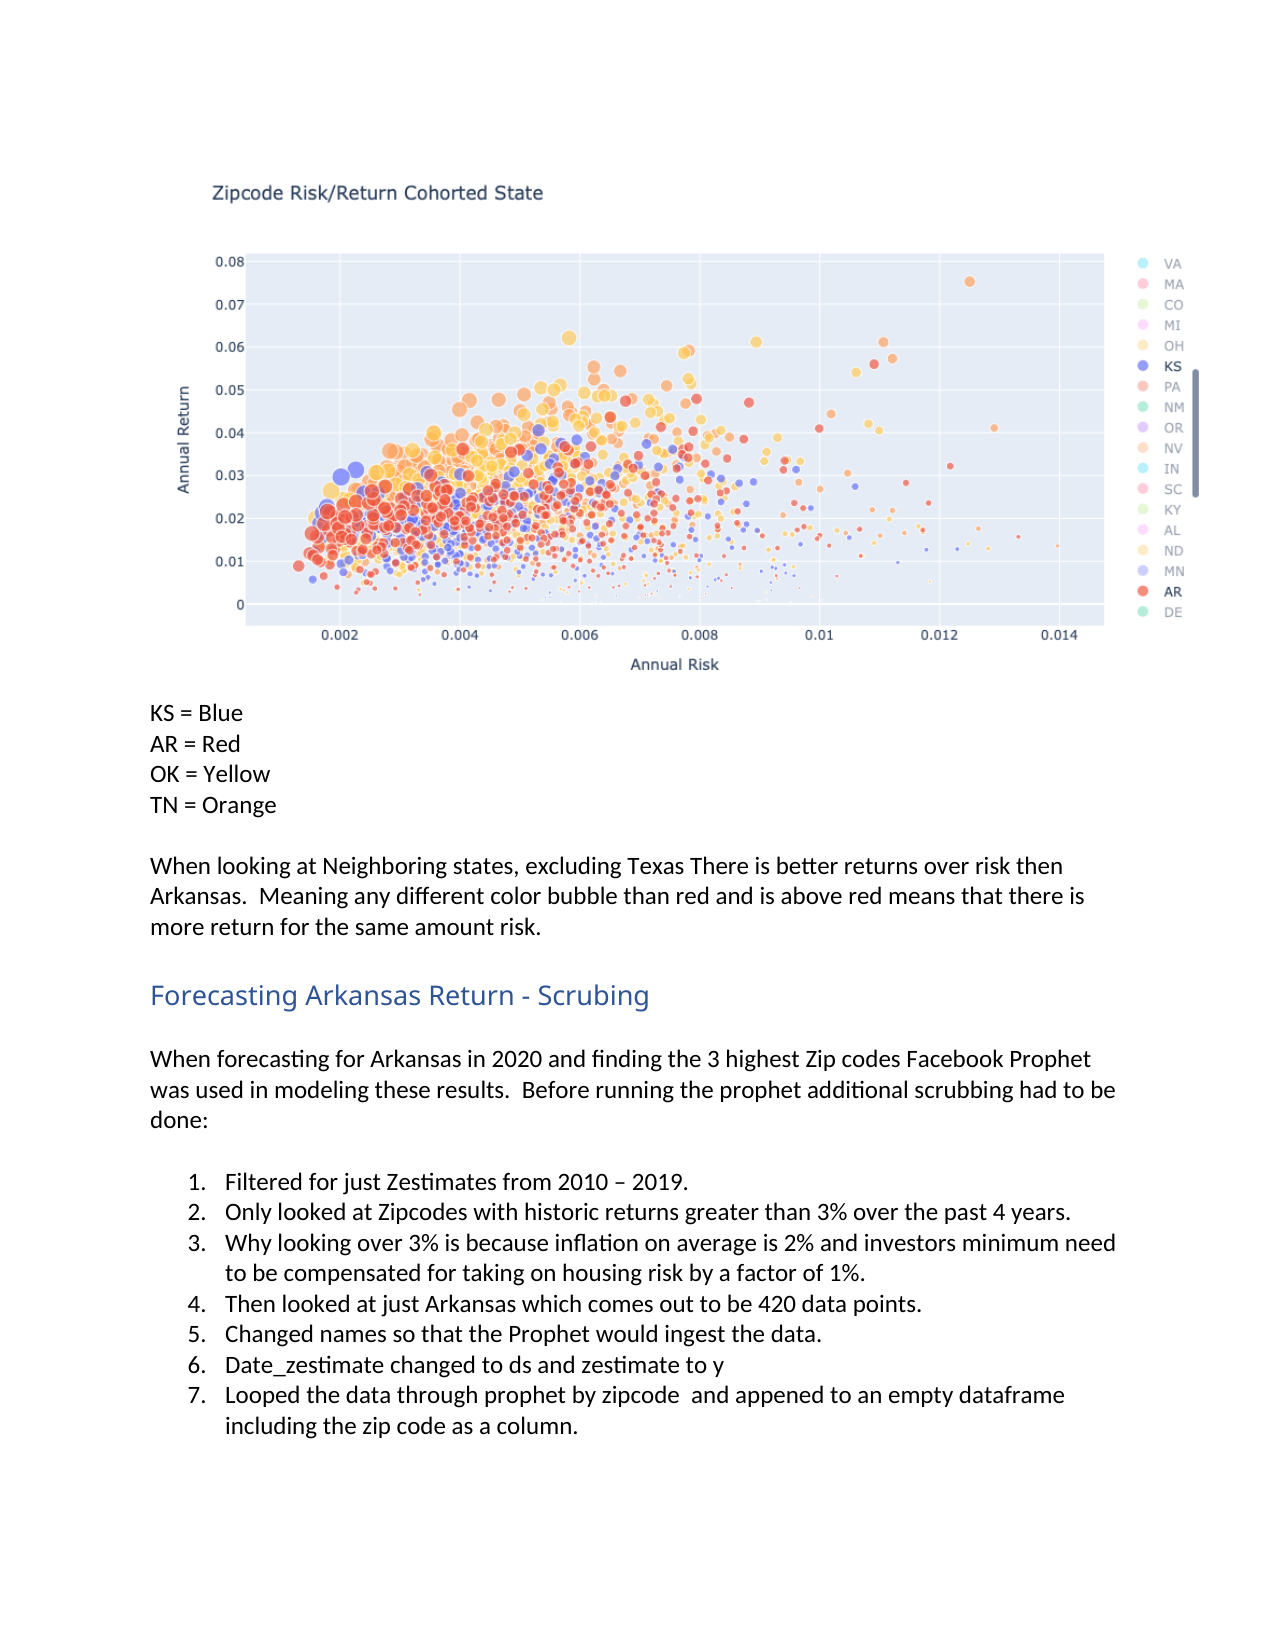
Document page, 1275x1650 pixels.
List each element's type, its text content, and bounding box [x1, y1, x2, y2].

subtitle Forecasting Arkansas Return - Scrubing [150, 976, 1125, 1013]
text AR = Red [150, 728, 1125, 758]
text KS = Blue [150, 698, 1125, 728]
list Date_zestimate changed to ds and zestimate to y [187, 1349, 1125, 1379]
list Filtered for just Zestimates from 2010 – 2019. [187, 1166, 1125, 1196]
list Looped the data through prophet by zipcode and appened to an empty dataframe including the zip code as a column. [187, 1379, 1125, 1440]
text OK = Yellow [150, 758, 1125, 789]
picture [150, 150, 1214, 698]
list Why looking over 3% is because inflation on average is 2% and investors minimum need to be compensated for taking on housing risk by a factor of 1%. [187, 1227, 1125, 1288]
text TN = Orange [150, 789, 1125, 819]
list Changed names so that the Prophet would ingest the data. [187, 1318, 1125, 1349]
text When looking at Neighboring states, excluding Texas There is better returns over risk then Arkansas. Meaning any different color bubble than red and is above red means that there is more return for the same amount risk. [150, 850, 1125, 941]
list Only looked at Zipcodes with historic returns greater than 3% over the past 4 years. [187, 1196, 1125, 1227]
text When forecasting for Arkansas in 2020 and finding the 3 highest Zip codes Facebook Prophet was used in modeling these results. Before running the prophet additional scrubbing had to be done: [150, 1043, 1125, 1135]
list Then looked at just Arkansas which comes out to be 420 data points. [187, 1288, 1125, 1318]
